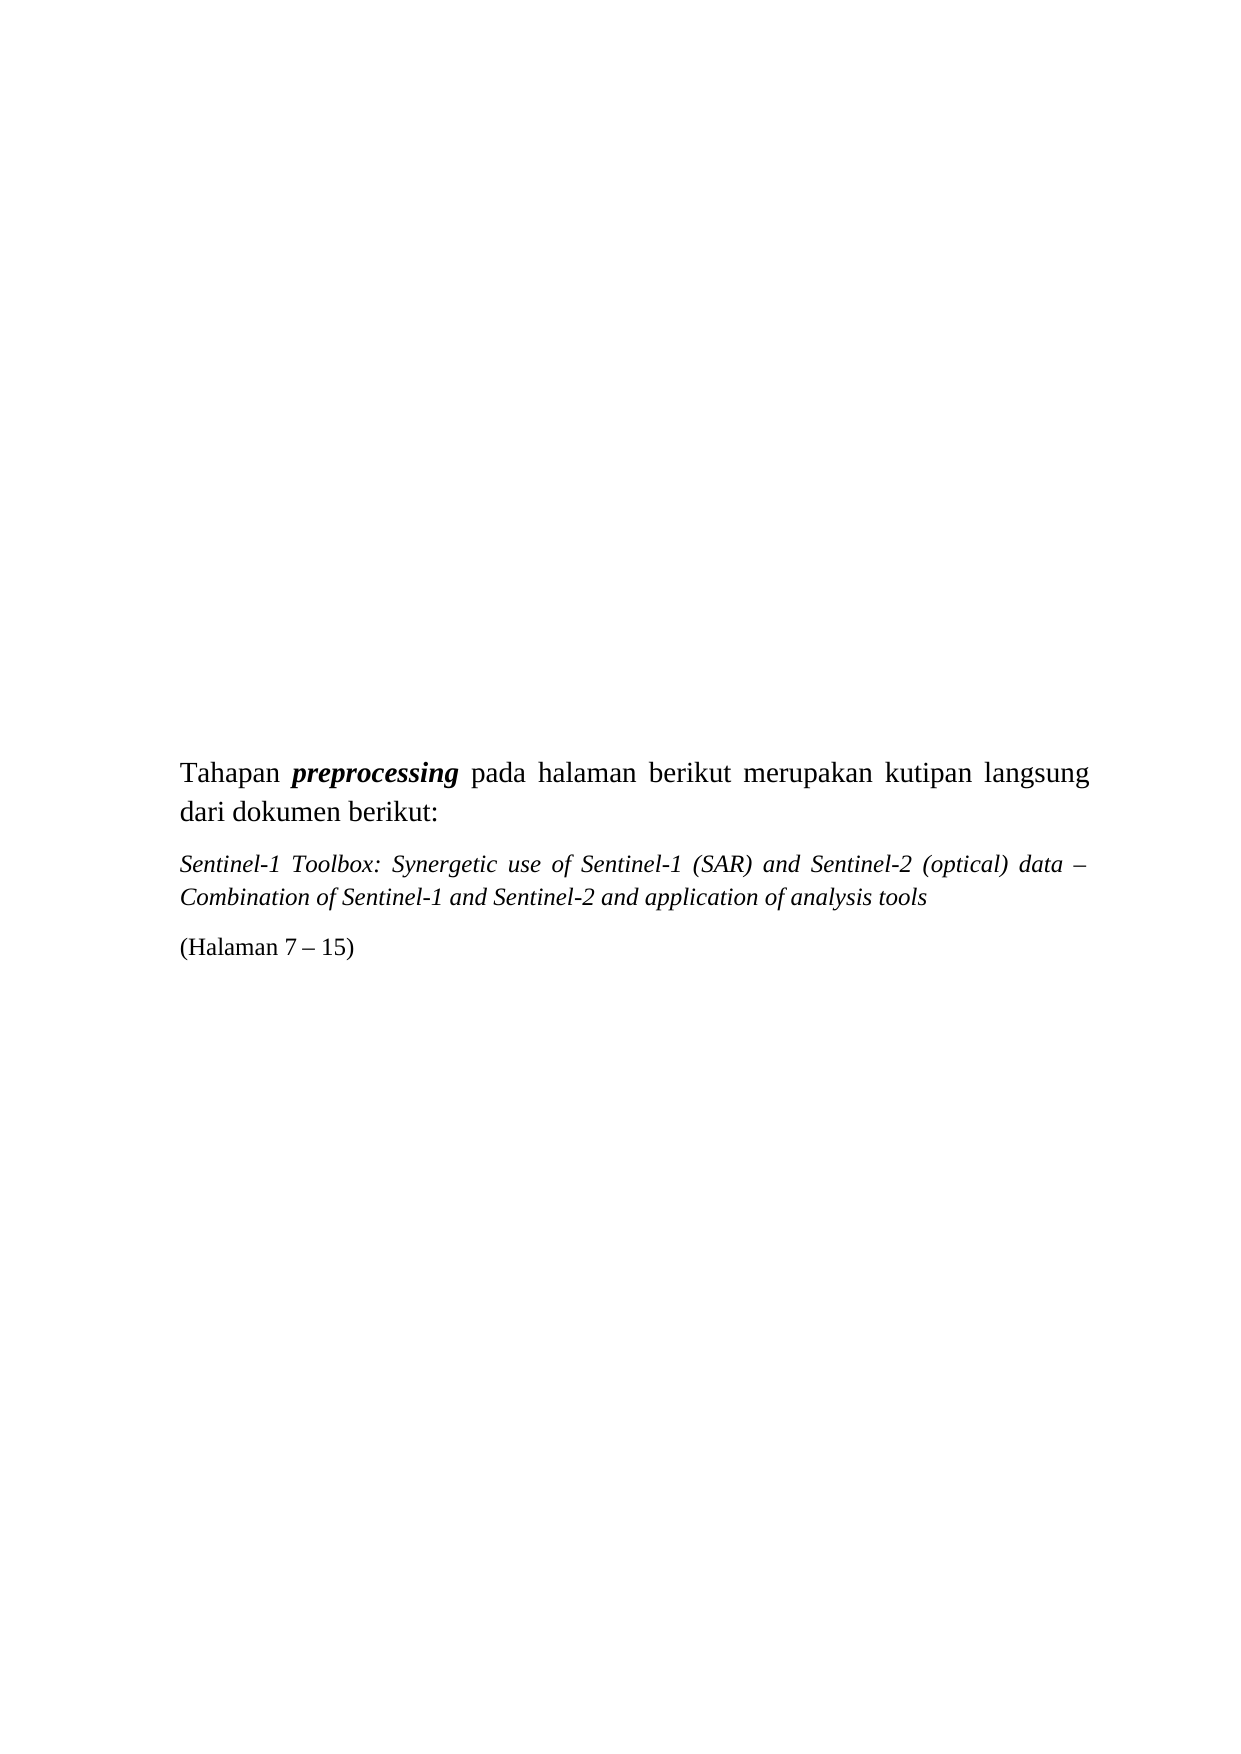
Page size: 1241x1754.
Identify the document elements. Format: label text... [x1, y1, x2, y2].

text Sentinel-1 Toolbox: Synergetic use of Sentinel-1 (SAR) and Sentinel-2 (optical) data – Combination of Sentinel-1 and Sentinel-2 and application of analysis tools [179, 849, 1090, 911]
text (Halaman 7 – 15) [179, 932, 1090, 961]
text Tahapan preprocessing pada halaman berikut merupakan kutipan langsung dari dokumen berikut: [179, 756, 1090, 828]
